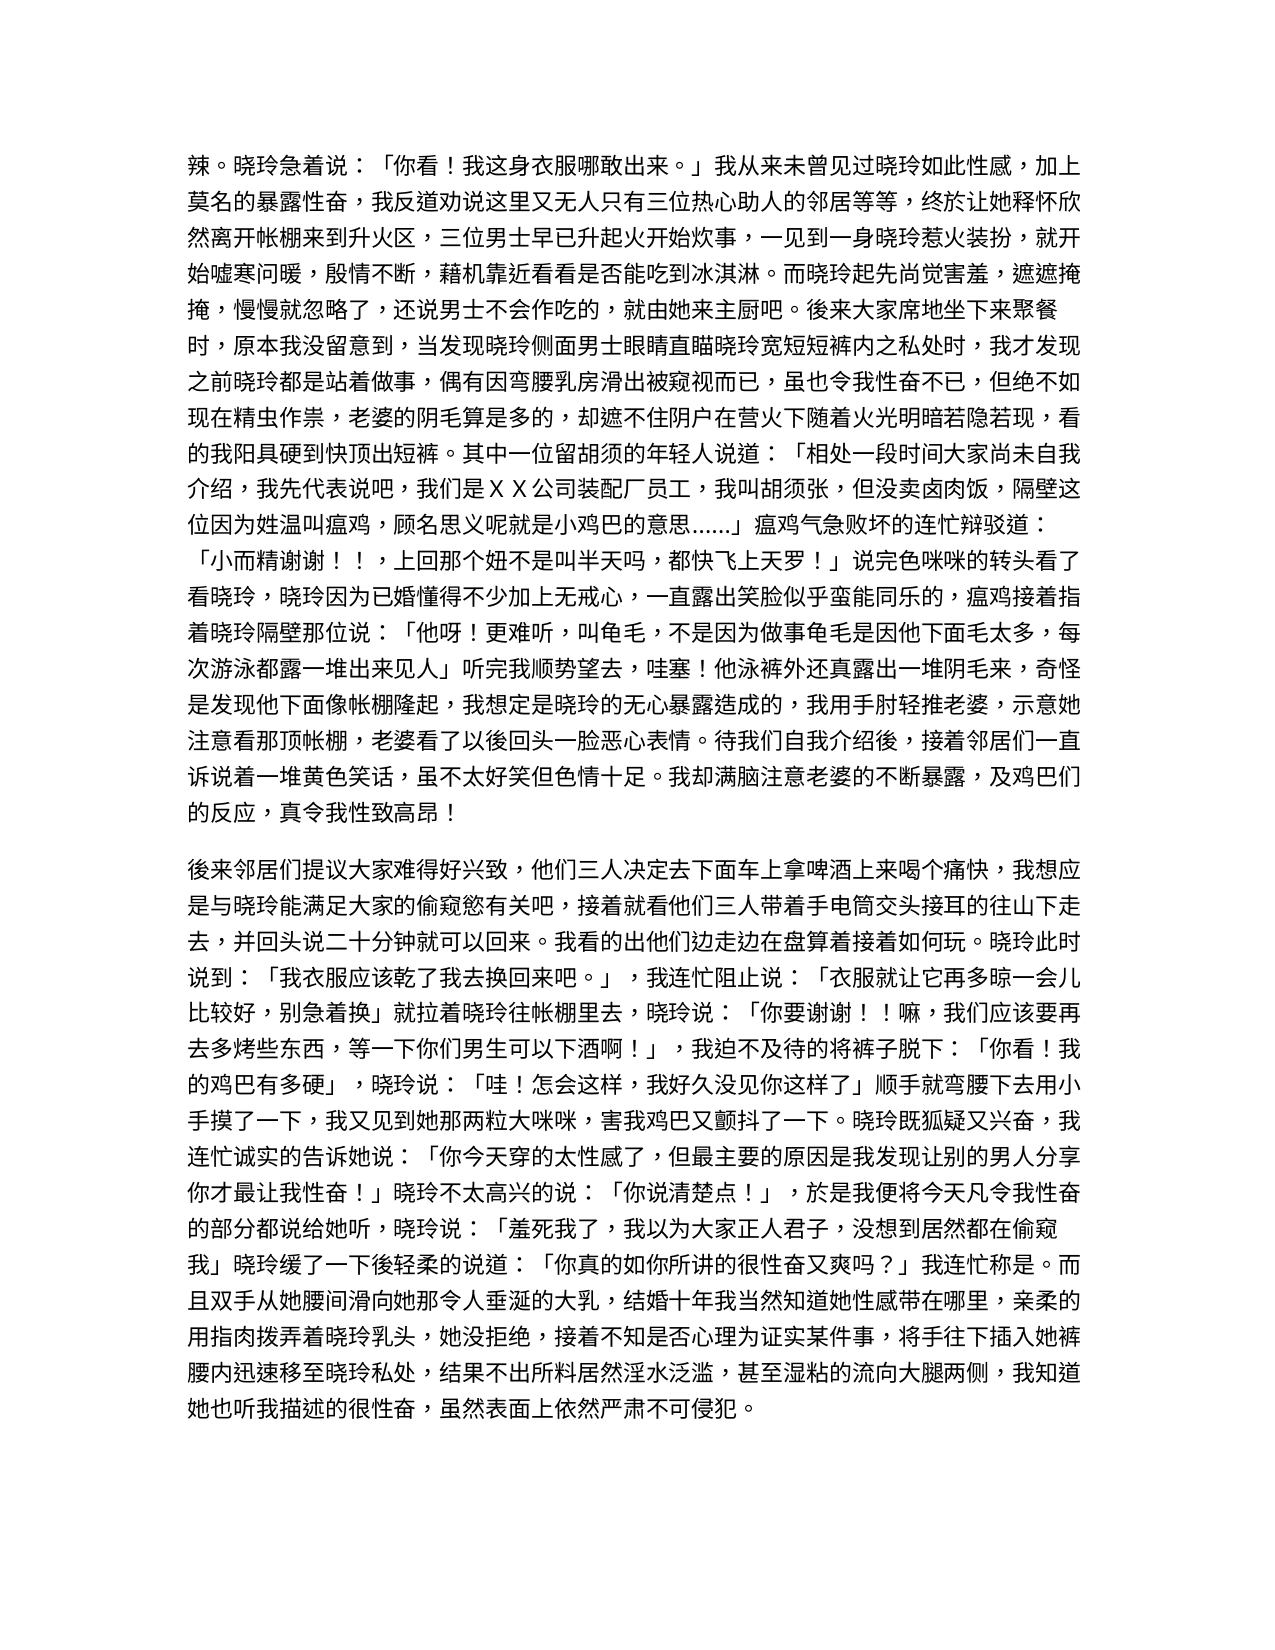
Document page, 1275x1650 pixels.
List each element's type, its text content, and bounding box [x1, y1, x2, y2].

text 後来邻居们提议大家难得好兴致，他们三人决定去下面车上拿啤酒上来喝个痛快，我想应是与晓玲能满足大家的偷窥慾有关吧，接着就看他们三人带着手电筒交头接耳的往山下走去，并回头说二十分钟就可以回来。我看的出他们边走边在盘算着接着如何玩。晓玲此时说到：「我衣服应该乾了我去换回来吧。」，我连忙阻止说：「衣服就让它再多晾一会儿比较好，别急着换」就拉着晓玲往帐棚里去，晓玲说：「你要谢谢！！嘛，我们应该要再去多烤些东西，等一下你们男生可以下酒啊！」，我迫不及待的将裤子脱下：「你看！我的鸡巴有多硬」，晓玲说：「哇！怎会这样，我好久没见你这样了」顺手就弯腰下去用小手摸了一下，我又见到她那两粒大咪咪，害我鸡巴又颤抖了一下。晓玲既狐疑又兴奋，我连忙诚实的告诉她说：「你今天穿的太性感了，但最主要的原因是我发现让别的男人分享你才最让我性奋！」晓玲不太高兴的说：「你说清楚点！」，於是我便将今天凡令我性奋的部分都说给她听，晓玲说：「羞死我了，我以为大家正人君子，没想到居然都在偷窥我」晓玲缓了一下後轻柔的说道：「你真的如你所讲的很性奋又爽吗？」我连忙称是。而且双手从她腰间滑向她那令人垂涎的大乳，结婚十年我当然知道她性感带在哪里，亲柔的用指肉拨弄着晓玲乳头，她没拒绝，接着不知是否心理为证实某件事，将手往下插入她裤腰内迅速移至晓玲私处，结果不出所料居然淫水泛滥，甚至湿粘的流向大腿两侧，我知道她也听我描述的很性奋，虽然表面上依然严肃不可侵犯。 [187, 854, 1087, 1424]
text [187, 150, 1087, 828]
